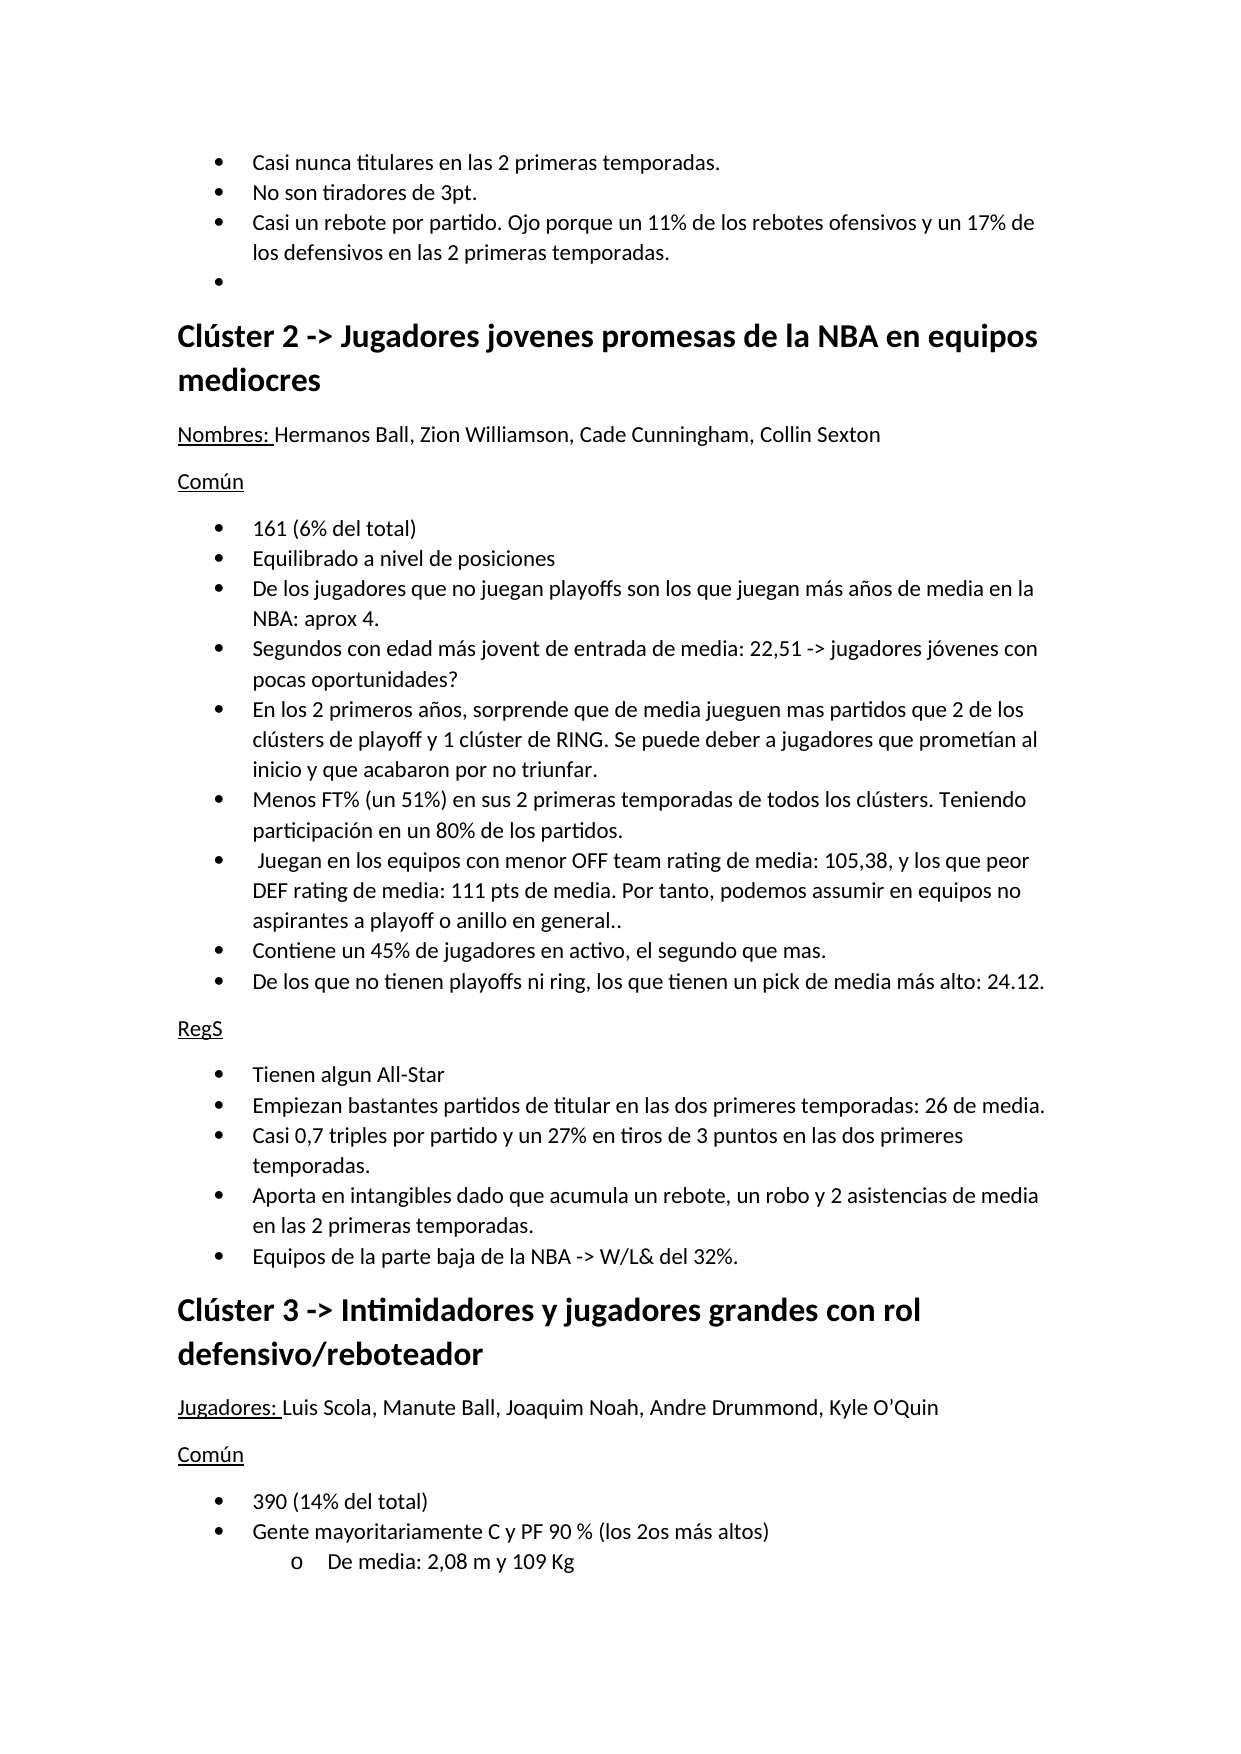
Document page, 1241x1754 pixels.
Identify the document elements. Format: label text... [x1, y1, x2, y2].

list Menos FT% (un 51%) en sus 2 primeras temporadas de todos los clústers. Teniendo participación en un 80% de los partidos. [215, 786, 1063, 844]
text Jugadores: Luis Scola, Manute Ball, Joaquim Noah, Andre Drummond, Kyle O’Quin [177, 1393, 1063, 1421]
text Común [177, 1440, 1063, 1468]
list 390 (14% del total) [215, 1487, 1063, 1515]
list Tienen algun All-Star [215, 1061, 1063, 1088]
list Gente mayoritariamente C y PF 90 % (los 2os más altos) [215, 1517, 1063, 1545]
list 161 (6% del total) [215, 514, 1063, 542]
list Segundos con edad más jovent de entrada de media: 22,51 -> jugadores jóvenes con pocas oportunidades? [215, 634, 1063, 693]
list Casi un rebote por partido. Ojo porque un 11% de los rebotes ofensivos y un 17% de los defensivos en las 2 primeras temporadas. [215, 208, 1063, 266]
list De los que no tienen playoffs ni ring, los que tienen un pick de media más alto: 24.12. [215, 967, 1063, 995]
list Aporta en intangibles dado que acumula un rebote, un robo y 2 asistencias de media en las 2 primeras temporadas. [215, 1181, 1063, 1239]
text Común [177, 467, 1063, 495]
text RegS [177, 1014, 1063, 1042]
list Equipos de la parte baja de la NBA -> W/L& del 32%. [215, 1242, 1063, 1270]
list Equilibrado a nivel de posiciones [215, 544, 1063, 572]
text Clúster 3 -> Intimidadores y jugadores grandes con rol defensivo/reboteador [177, 1289, 1063, 1373]
text Nombres: Hermanos Ball, Zion Williamson, Cade Cunningham, Collin Sexton [177, 420, 1063, 448]
list De los jugadores que no juegan playoffs son los que juegan más años de media en la NBA: aprox 4. [215, 574, 1063, 632]
list Casi 0,7 triples por partido y un 27% en tiros de 3 puntos en las dos primeres temporadas. [215, 1121, 1063, 1179]
list Contiene un 45% de jugadores en activo, el segundo que mas. [215, 937, 1063, 964]
list No son tiradores de 3pt. [215, 178, 1063, 206]
list En los 2 primeros años, sorprende que de media jueguen mas partidos que 2 de los clústers de playoff y 1 clúster de RING. Se puede deber a jugadores que prometían al inicio y que acabaron por no triunfar. [215, 695, 1063, 783]
text Clúster 2 -> Jugadores jovenes promesas de la NBA en equipos mediocres [177, 315, 1063, 400]
list Empiezan bastantes partidos de titular en las dos primeres temporadas: 26 de media. [215, 1091, 1063, 1119]
list Juegan en los equipos con menor OFF team rating de media: 105,38, y los que peor DEF rating de media: 111 pts de media. Por tanto, podemos assumir en equipos no aspirantes a playoff o anillo en general.. [215, 846, 1063, 934]
list De media: 2,08 m y 109 Kg [290, 1547, 1063, 1577]
list Casi nunca titulares en las 2 primeras temporadas. [215, 148, 1063, 176]
